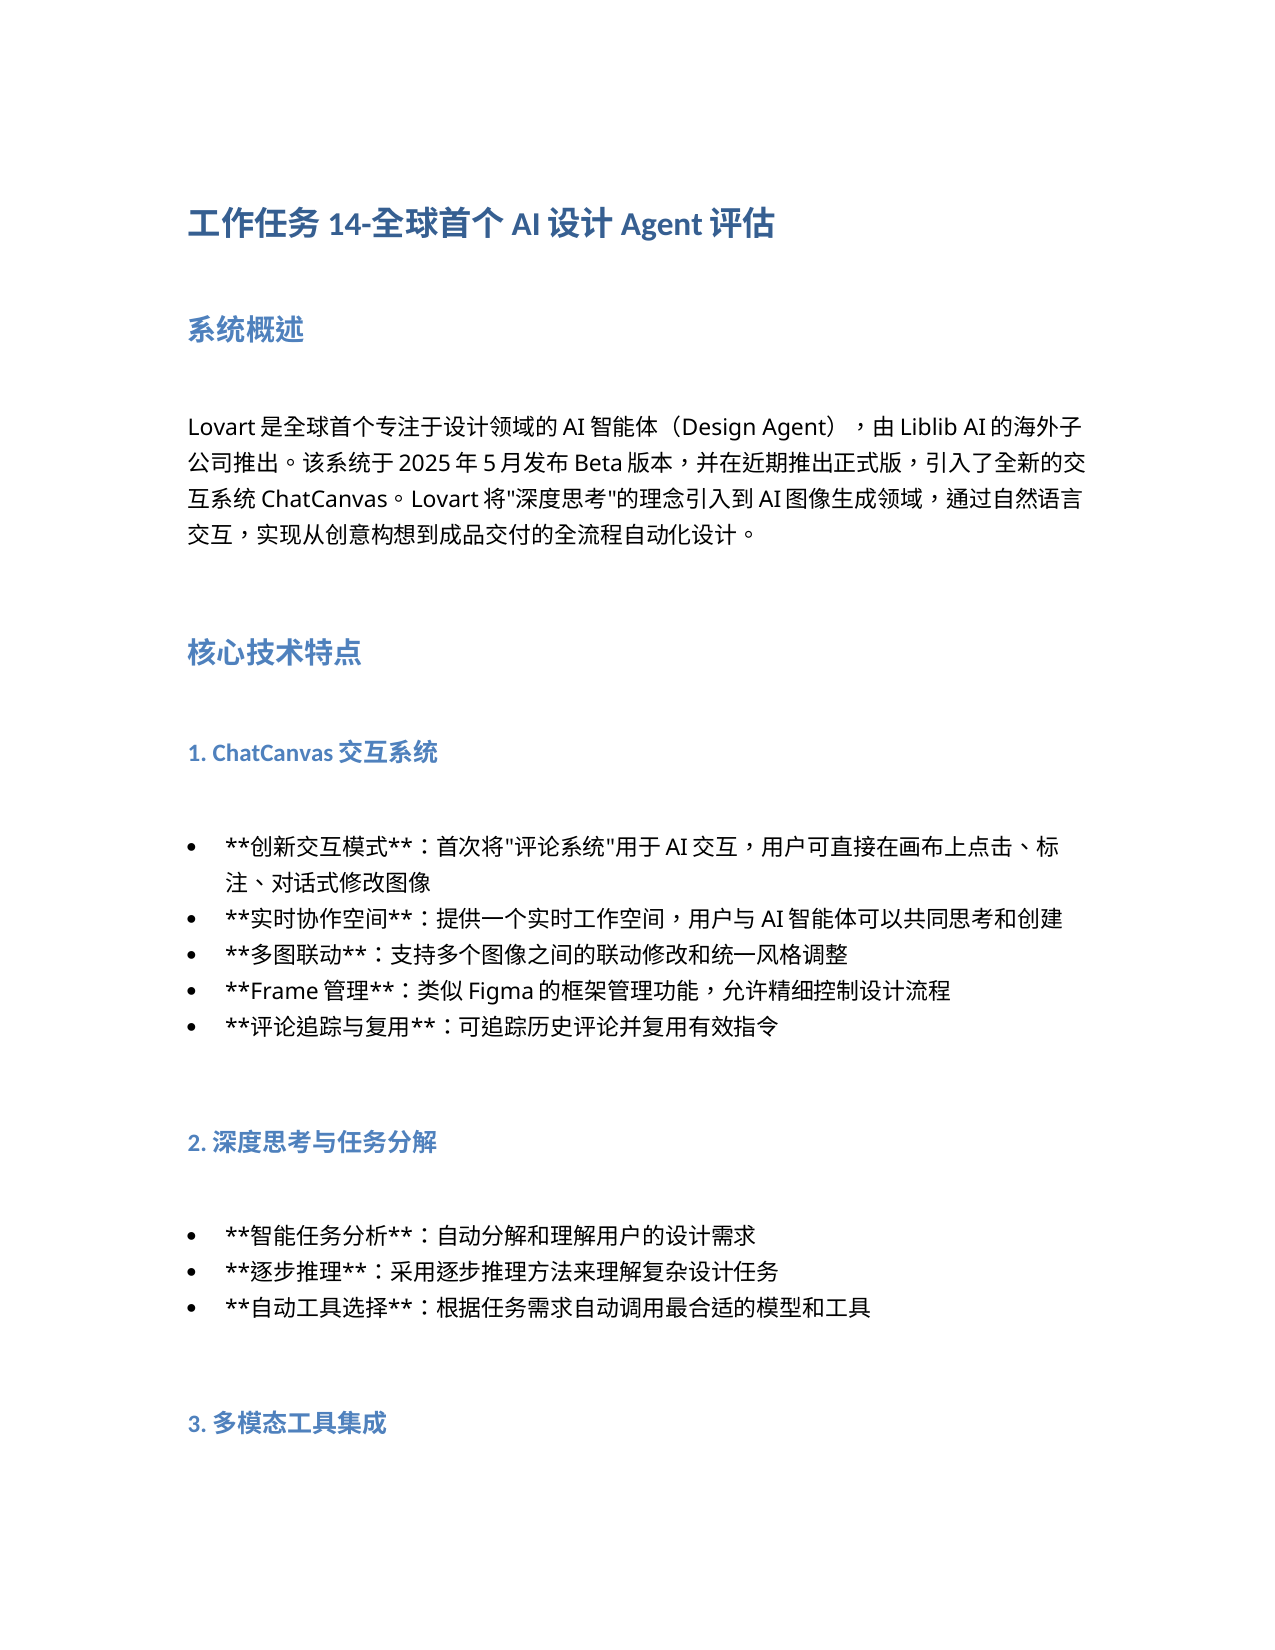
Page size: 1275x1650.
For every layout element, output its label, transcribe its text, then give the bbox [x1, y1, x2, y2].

list **评论追踪与复用**：可追踪历史评论并复用有效指令 [187, 1011, 1087, 1042]
text Lovart是全球首个专注于设计领域的AI智能体（Design Agent），由Liblib AI的海外子公司推出。该系统于2025年5月发布Beta版本，并在近期推出正式版，引入了全新的交互系统ChatCanvas。Lovart将"深度思考"的理念引入到AI图像生成领域，通过自然语言交互，实现从创意构想到成品交付的全流程自动化设计。 [187, 411, 1087, 550]
list **智能任务分析**：自动分解和理解用户的设计需求 [187, 1220, 1087, 1251]
subtitle 1. ChatCanvas交互系统 [187, 735, 1087, 769]
list **逐步推理**：采用逐步推理方法来理解复杂设计任务 [187, 1256, 1087, 1287]
list **自动工具选择**：根据任务需求自动调用最合适的模型和工具 [187, 1292, 1087, 1323]
list **创新交互模式**：首次将"评论系统"用于AI交互，用户可直接在画布上点击、标注、对话式修改图像 [187, 831, 1087, 898]
list **实时协作空间**：提供一个实时工作空间，用户与AI智能体可以共同思考和创建 [187, 903, 1087, 934]
subtitle 工作任务14-全球首个AI设计Agent评估 [187, 200, 1087, 245]
subtitle 系统概述 [187, 309, 1087, 349]
list **Frame管理**：类似Figma的框架管理功能，允许精细控制设计流程 [187, 975, 1087, 1006]
list **多图联动**：支持多个图像之间的联动修改和统一风格调整 [187, 939, 1087, 970]
subtitle 2. 深度思考与任务分解 [187, 1124, 1087, 1158]
subtitle 核心技术特点 [187, 633, 1087, 672]
subtitle 3. 多模态工具集成 [187, 1406, 1087, 1440]
